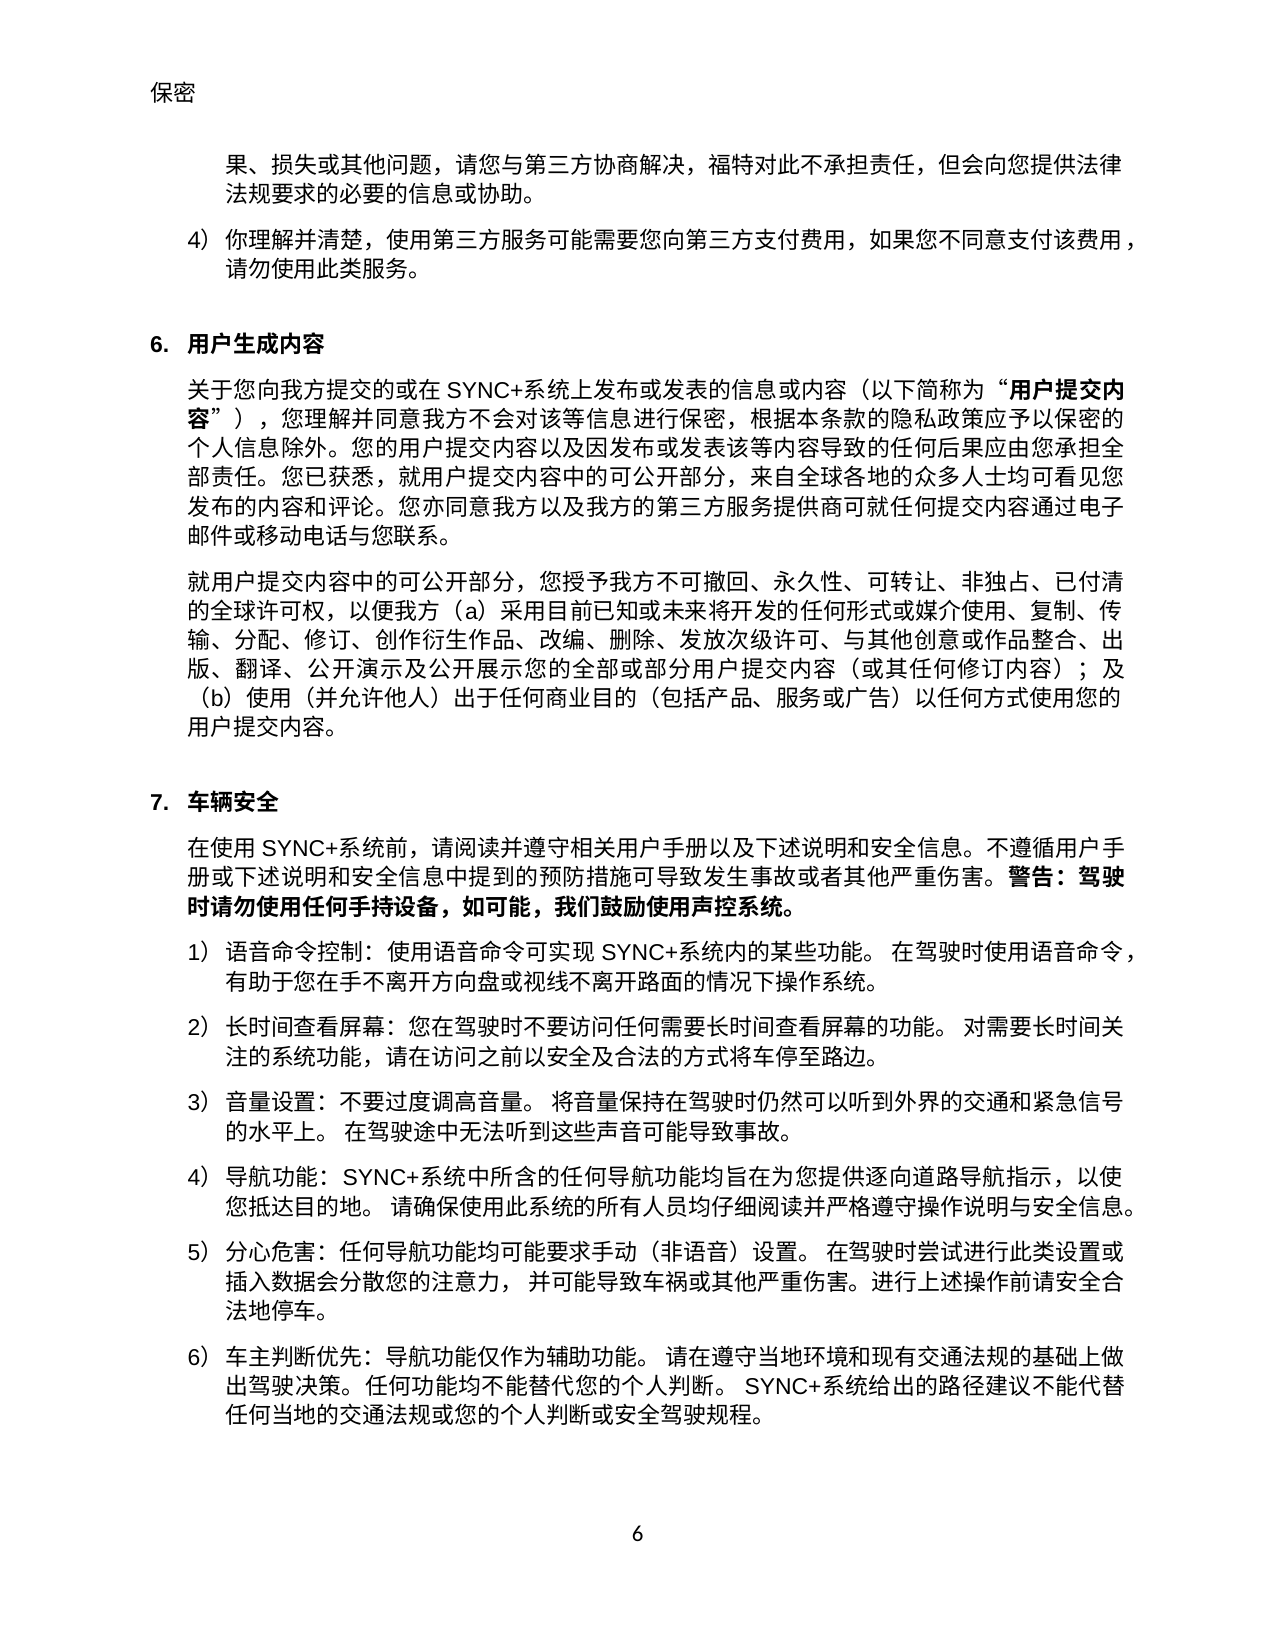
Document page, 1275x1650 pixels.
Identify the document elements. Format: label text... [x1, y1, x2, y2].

list 分心危害：任何导航功能均可能要求手动（非语音）设置。 在驾驶时尝试进行此类设置或插入数据会分散您的注意力， 并可能导致车祸或其他严重伤害。进行上述操作前请安全合法地停车。 [187, 1237, 1125, 1325]
list 语音命令控制：使用语音命令可实现SYNC+系统内的某些功能。 在驾驶时使用语音命令，有助于您在手不离开方向盘或视线不离开路面的情况下操作系统。 [187, 937, 1125, 996]
list 用户生成内容 [150, 329, 1125, 358]
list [187, 150, 1125, 208]
list 长时间查看屏幕：您在驾驶时不要访问任何需要长时间查看屏幕的功能。 对需要长时间关注的系统功能，请在访问之前以安全及合法的方式将车停至路边。 [187, 1012, 1125, 1071]
list 你理解并清楚，使用第三方服务可能需要您向第三方支付费用，如果您不同意支付该费用，请勿使用此类服务。 [187, 225, 1125, 283]
list 就用户提交内容中的可公开部分，您授予我方不可撤回、永久性、可转让、非独占、已付清的全球许可权，以便我方（a）采用目前已知或未来将开发的任何形式或媒介使用、复制、传输、分配、修订、创作衍生作品、改编、删除、发放次级许可、与其他创意或作品整合、出版、翻译、公开演示及公开展示您的全部或部分用户提交内容（或其任何修订内容）；及（b）使用（并允许他人）出于任何商业目的（包括产品、服务或广告）以任何方式使用您的用户提交内容。 [187, 567, 1125, 742]
list 车主判断优先：导航功能仅作为辅助功能。 请在遵守当地环境和现有交通法规的基础上做出驾驶决策。任何功能均不能替代您的个人判断。 SYNC+系统给出的路径建议不能代替任何当地的交通法规或您的个人判断或安全驾驶规程。 [187, 1342, 1125, 1429]
list 车辆安全 [150, 787, 1125, 817]
list 在使用SYNC+系统前，请阅读并遵守相关用户手册以及下述说明和安全信息。不遵循用户手册或下述说明和安全信息中提到的预防措施可导致发生事故或者其他严重伤害。警告：驾驶时请勿使用任何手持设备，如可能，我们鼓励使用声控系统。 [187, 833, 1125, 921]
list 导航功能：SYNC+系统中所含的任何导航功能均旨在为您提供逐向道路导航指示，以使您抵达目的地。 请确保使用此系统的所有人员均仔细阅读并严格遵守操作说明与安全信息。 [187, 1162, 1125, 1221]
list 关于您向我方提交的或在SYNC+系统上发布或发表的信息或内容（以下简称为“用户提交内容”），您理解并同意我方不会对该等信息进行保密，根据本条款的隐私政策应予以保密的个人信息除外。您的用户提交内容以及因发布或发表该等内容导致的任何后果应由您承担全部责任。您已获悉，就用户提交内容中的可公开部分，来自全球各地的众多人士均可看见您发布的内容和评论。您亦同意我方以及我方的第三方服务提供商可就任何提交内容通过电子邮件或移动电话与您联系。 [187, 375, 1125, 550]
list 音量设置：不要过度调高音量。 将音量保持在驾驶时仍然可以听到外界的交通和紧急信号的水平上。 在驾驶途中无法听到这些声音可能导致事故。 [187, 1087, 1125, 1146]
